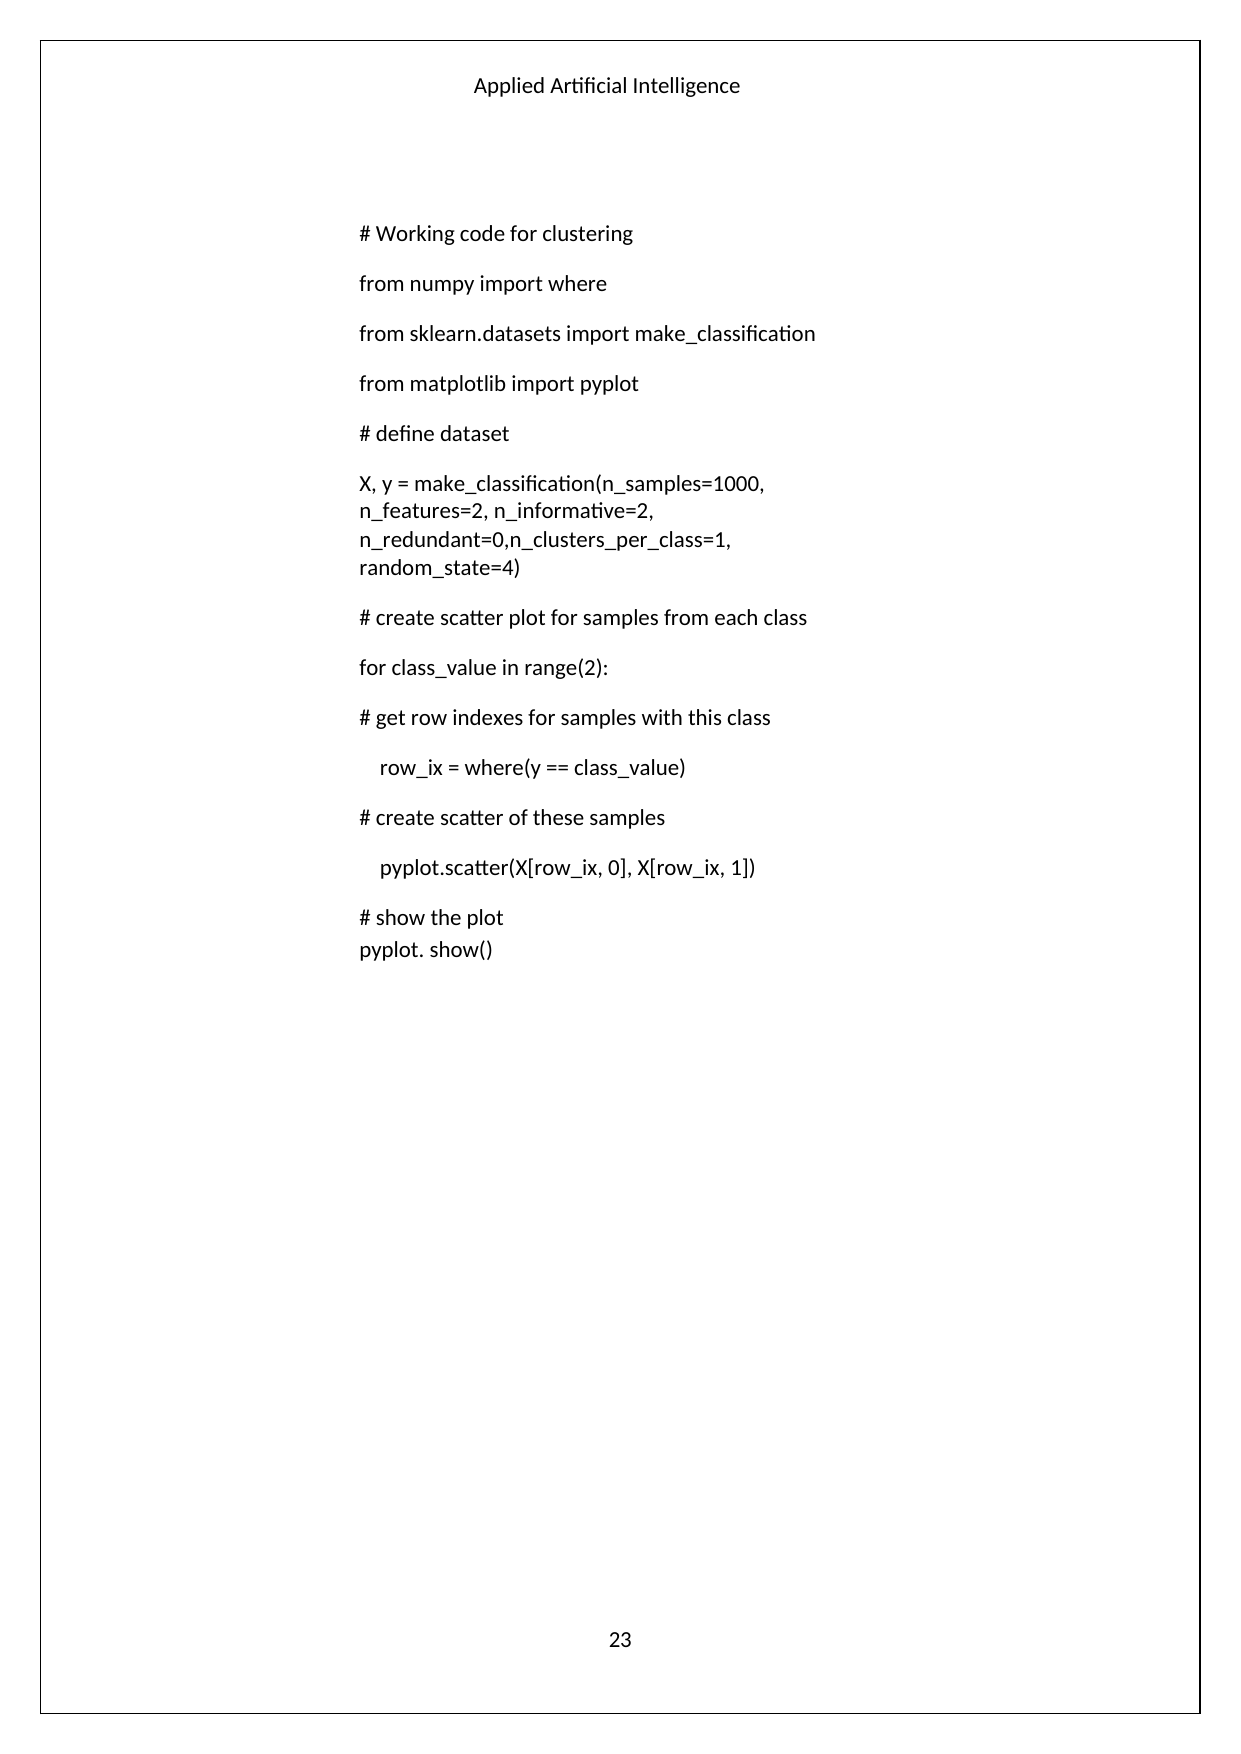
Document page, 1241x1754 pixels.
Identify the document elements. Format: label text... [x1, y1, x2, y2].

subtitle # show the plot [359, 903, 867, 931]
subtitle from sklearn.datasets import make_classification [359, 319, 867, 347]
subtitle for class_value in range(2): [359, 653, 867, 681]
subtitle pyplot.scatter(X[row_ix, 0], X[row_ix, 1]) [359, 853, 867, 881]
subtitle row_ix = where(y == class_value) [359, 753, 867, 781]
subtitle pyplot. show() [359, 935, 1171, 963]
subtitle # create scatter plot for samples from each class [359, 603, 867, 631]
subtitle # create scatter of these samples [359, 803, 867, 831]
subtitle # define dataset [359, 419, 867, 447]
subtitle # Working code for clustering [359, 219, 867, 247]
subtitle # get row indexes for samples with this class [359, 703, 867, 731]
subtitle X, y = make_classification(n_samples=1000, n_features=2, n_informative=2, n_redundant=0,n_clusters_per_class=1, random_state=4) [359, 469, 867, 581]
subtitle from numpy import where [359, 269, 867, 297]
subtitle from matplotlib import pyplot [359, 369, 867, 397]
